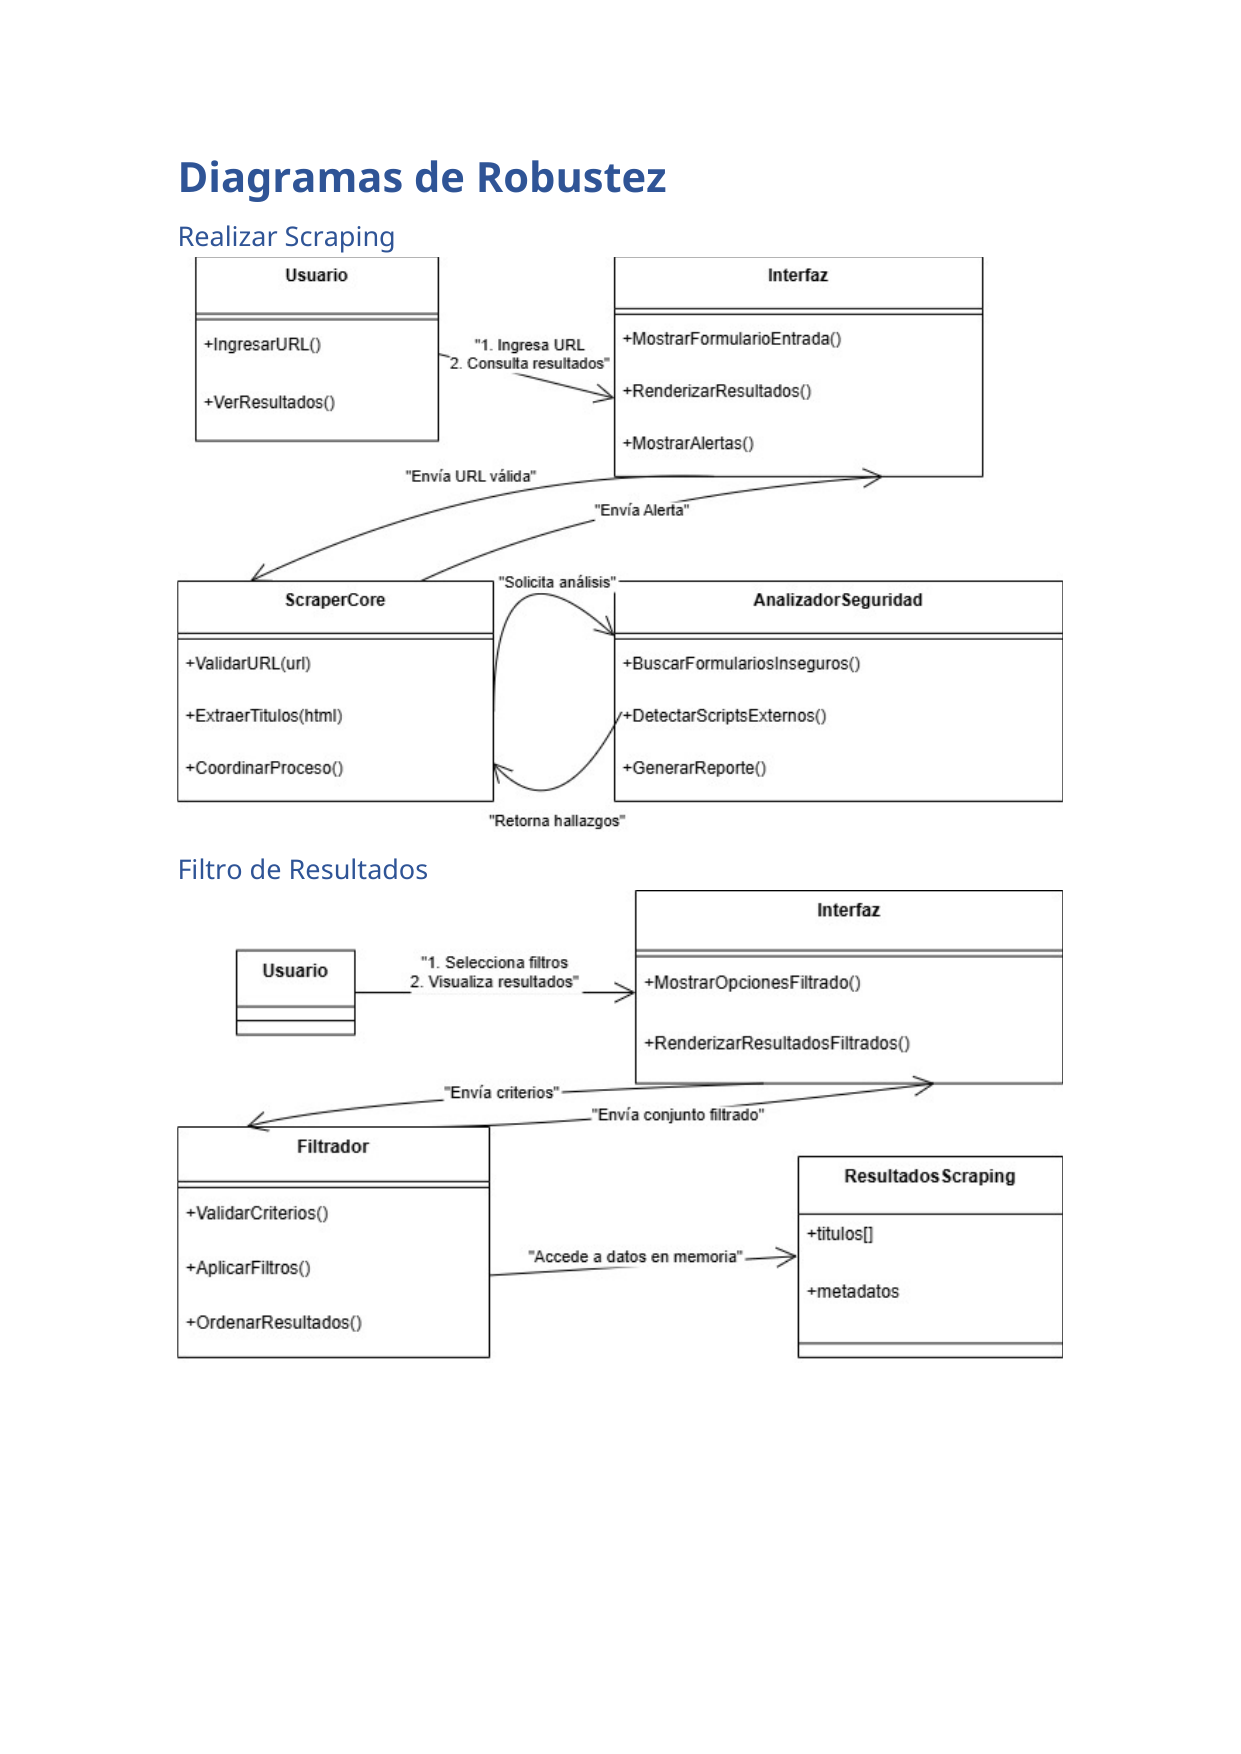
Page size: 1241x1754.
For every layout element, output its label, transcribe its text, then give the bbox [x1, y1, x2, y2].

subtitle Diagramas de Robustez [177, 148, 1063, 204]
picture [177, 890, 1063, 1363]
subtitle Filtro de Resultados [177, 850, 1063, 887]
picture [177, 257, 1063, 832]
subtitle Realizar Scraping [177, 217, 1063, 254]
